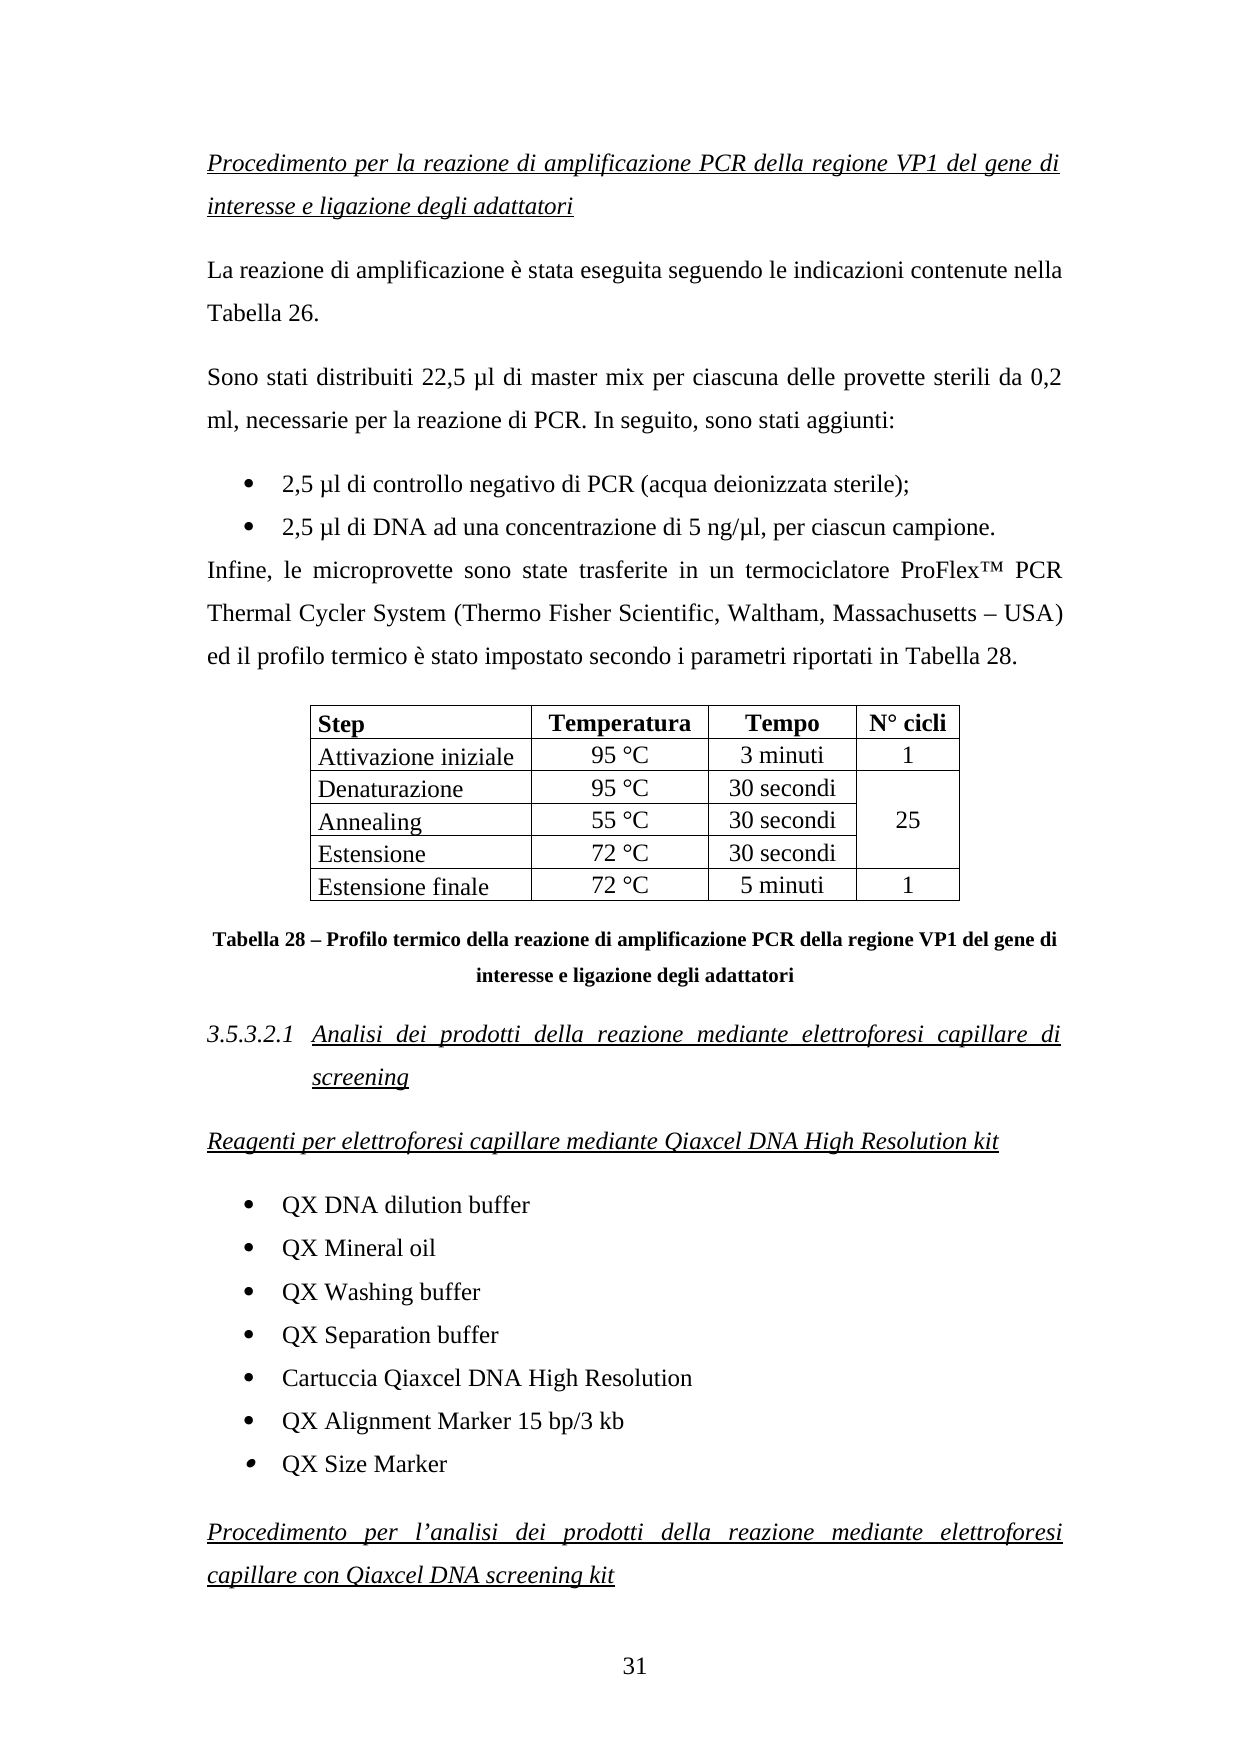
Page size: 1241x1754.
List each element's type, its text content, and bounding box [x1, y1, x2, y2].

table_cell 72 °C [532, 869, 708, 900]
table_header Temperatura [532, 706, 708, 738]
text La reazione di amplificazione è stata eseguita seguendo le indicazioni contenute nella Tabella 26. [207, 255, 1063, 327]
table_cell 3 minuti [709, 739, 856, 770]
text Procedimento per la reazione di amplificazione PCR della regione VP1 del gene di interesse e ligazione degli adattatori [207, 148, 1063, 219]
table_cell 1 [857, 739, 959, 770]
table_header Tempo [709, 706, 856, 738]
table_cell Annealing [311, 804, 531, 835]
table_cell Denaturazione [311, 771, 531, 803]
list QX Washing buffer [244, 1277, 1063, 1305]
table_cell Estensione [311, 836, 531, 868]
table_cell 25 [857, 771, 959, 868]
table_cell 30 secondi [709, 836, 856, 868]
text Tabella 28 – Profilo termico della reazione di amplificazione PCR della regione VP1 del gene di interesse e ligazione degli adattatori [207, 926, 1063, 987]
list QX Separation buffer [244, 1320, 1063, 1348]
table_cell 95 °C [532, 739, 708, 770]
list QX Size Marker [244, 1449, 1063, 1478]
list Cartuccia Qiaxcel DNA High Resolution [244, 1363, 1063, 1392]
table_cell 30 secondi [709, 771, 856, 803]
text Reagenti per elettroforesi capillare mediante Qiaxcel DNA High Resolution kit [207, 1126, 1063, 1155]
table_cell 95 °C [532, 771, 708, 803]
text Infine, le microprovette sono state trasferite in un termociclatore ProFlex™ PCR Thermal Cycler System (Thermo Fisher Scientific, Waltham, Massachusetts – USA) ed il profilo termico è stato impostato secondo i parametri riportati in Tabella 28. [207, 555, 1063, 670]
text Procedimento per l’analisi dei prodotti della reazione mediante elettroforesi capillare con Qiaxcel DNA screening kit [207, 1544, 1063, 1589]
list QX DNA dilution buffer [244, 1190, 1063, 1219]
list QX Alignment Marker 15 bp/3 kb [244, 1406, 1063, 1435]
table_cell Estensione finale [311, 869, 531, 900]
table_cell 55 °C [532, 804, 708, 835]
table_cell Attivazione iniziale [311, 739, 531, 770]
table_cell 1 [857, 869, 959, 900]
list 2,5 µl di controllo negativo di PCR (acqua deionizzata sterile); [244, 469, 1063, 498]
table_cell 72 °C [532, 836, 708, 868]
table_cell 5 minuti [709, 869, 856, 900]
table_cell 30 secondi [709, 804, 856, 835]
subtitle Analisi dei prodotti della reazione mediante elettroforesi capillare di screening [207, 1019, 1063, 1091]
list QX Mineral oil [244, 1233, 1063, 1262]
table_header Step [311, 706, 531, 738]
table_header N° cicli [857, 706, 959, 738]
text Sono stati distribuiti 22,5 µl di master mix per ciascuna delle provette sterili da 0,2 ml, necessarie per la reazione di PCR. In seguito, sono stati aggiunti: [207, 362, 1063, 434]
text Procedimento per l’analisi dei prodotti della reazione mediante elettroforesi capillare con Qiaxcel DNA screening kit [207, 1517, 1063, 1542]
list 2,5 µl di DNA ad una concentrazione di 5 ng/µl, per ciascun campione. [244, 512, 1063, 541]
